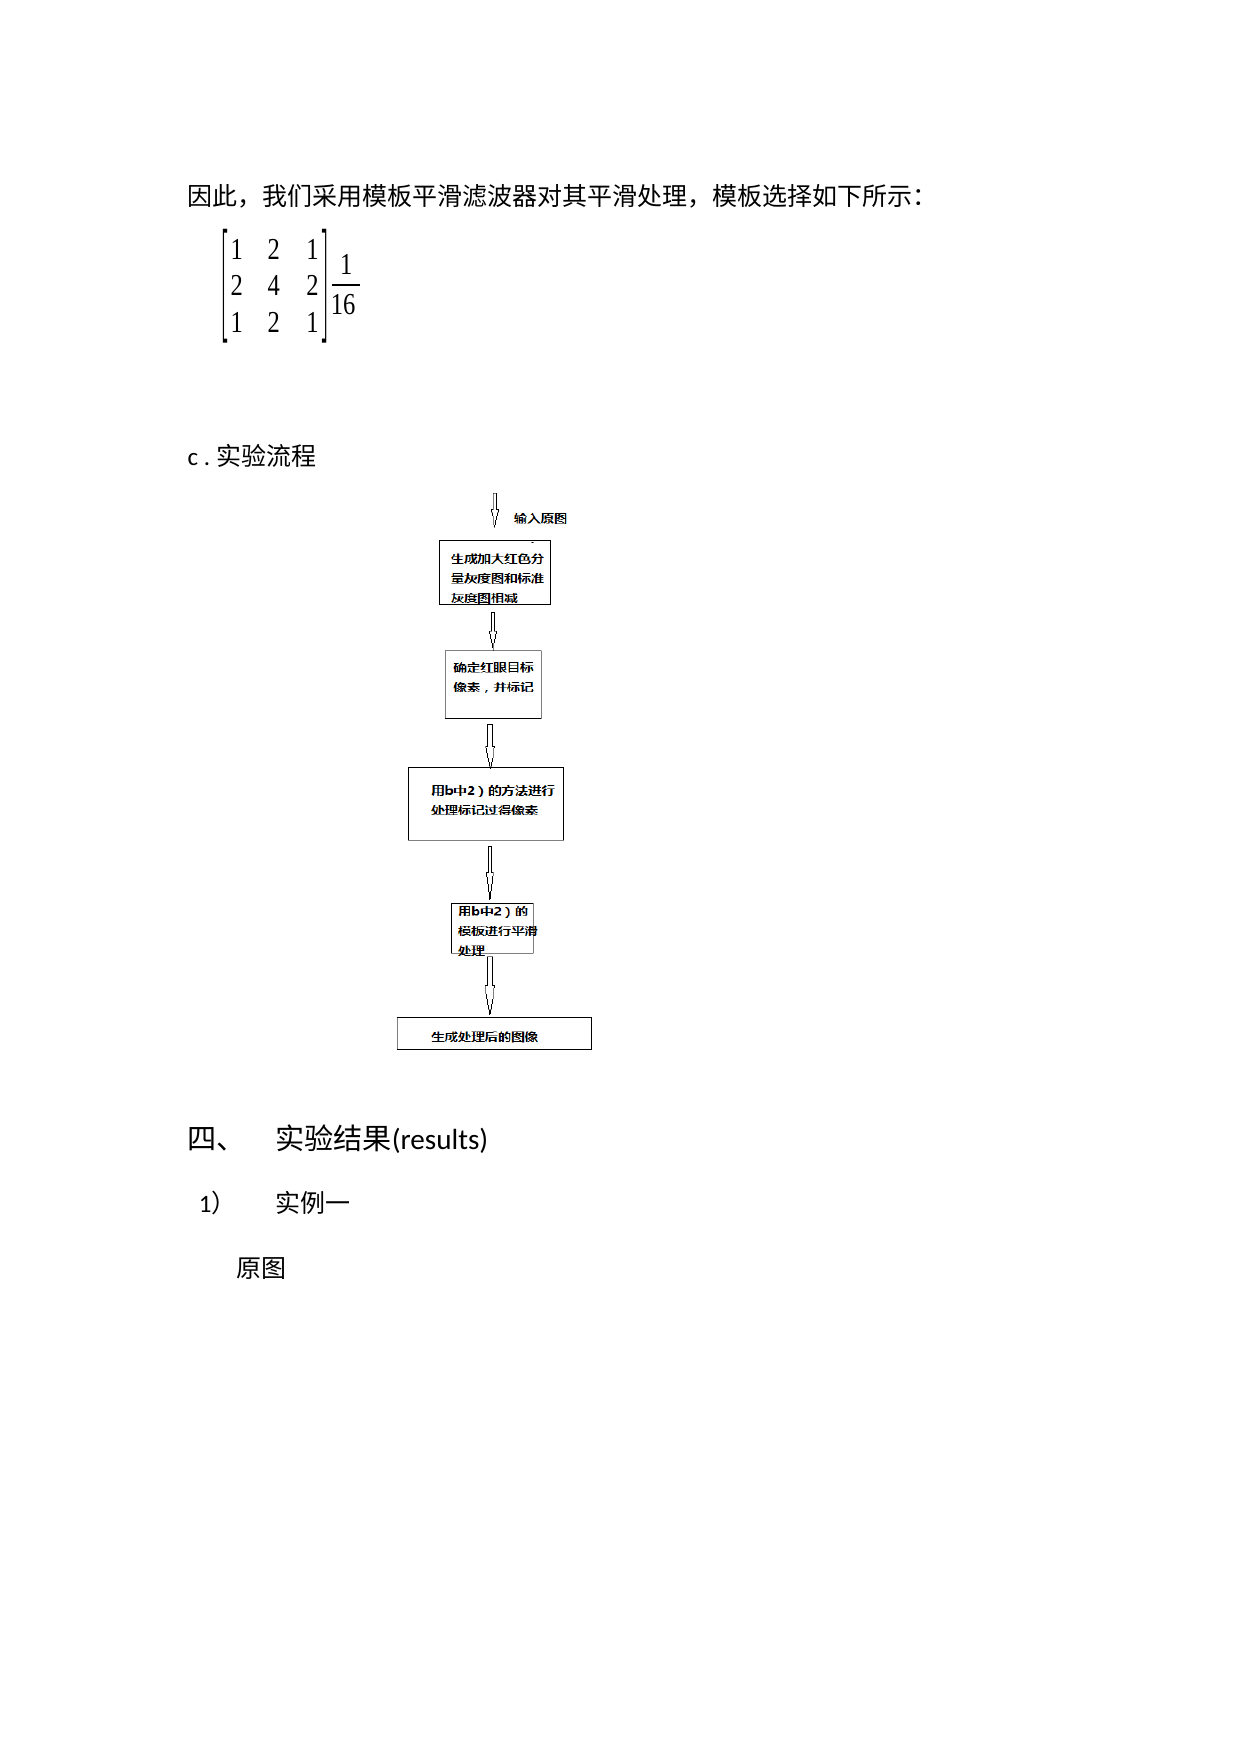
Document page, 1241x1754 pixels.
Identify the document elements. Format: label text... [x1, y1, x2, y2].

list 实例一 [198, 1169, 1053, 1234]
text c . 实验流程 [187, 422, 1053, 487]
list 实验结果(results) [187, 1104, 1053, 1169]
list 原图 [236, 1234, 1053, 1299]
picture [198, 487, 973, 1054]
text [187, 162, 1053, 227]
